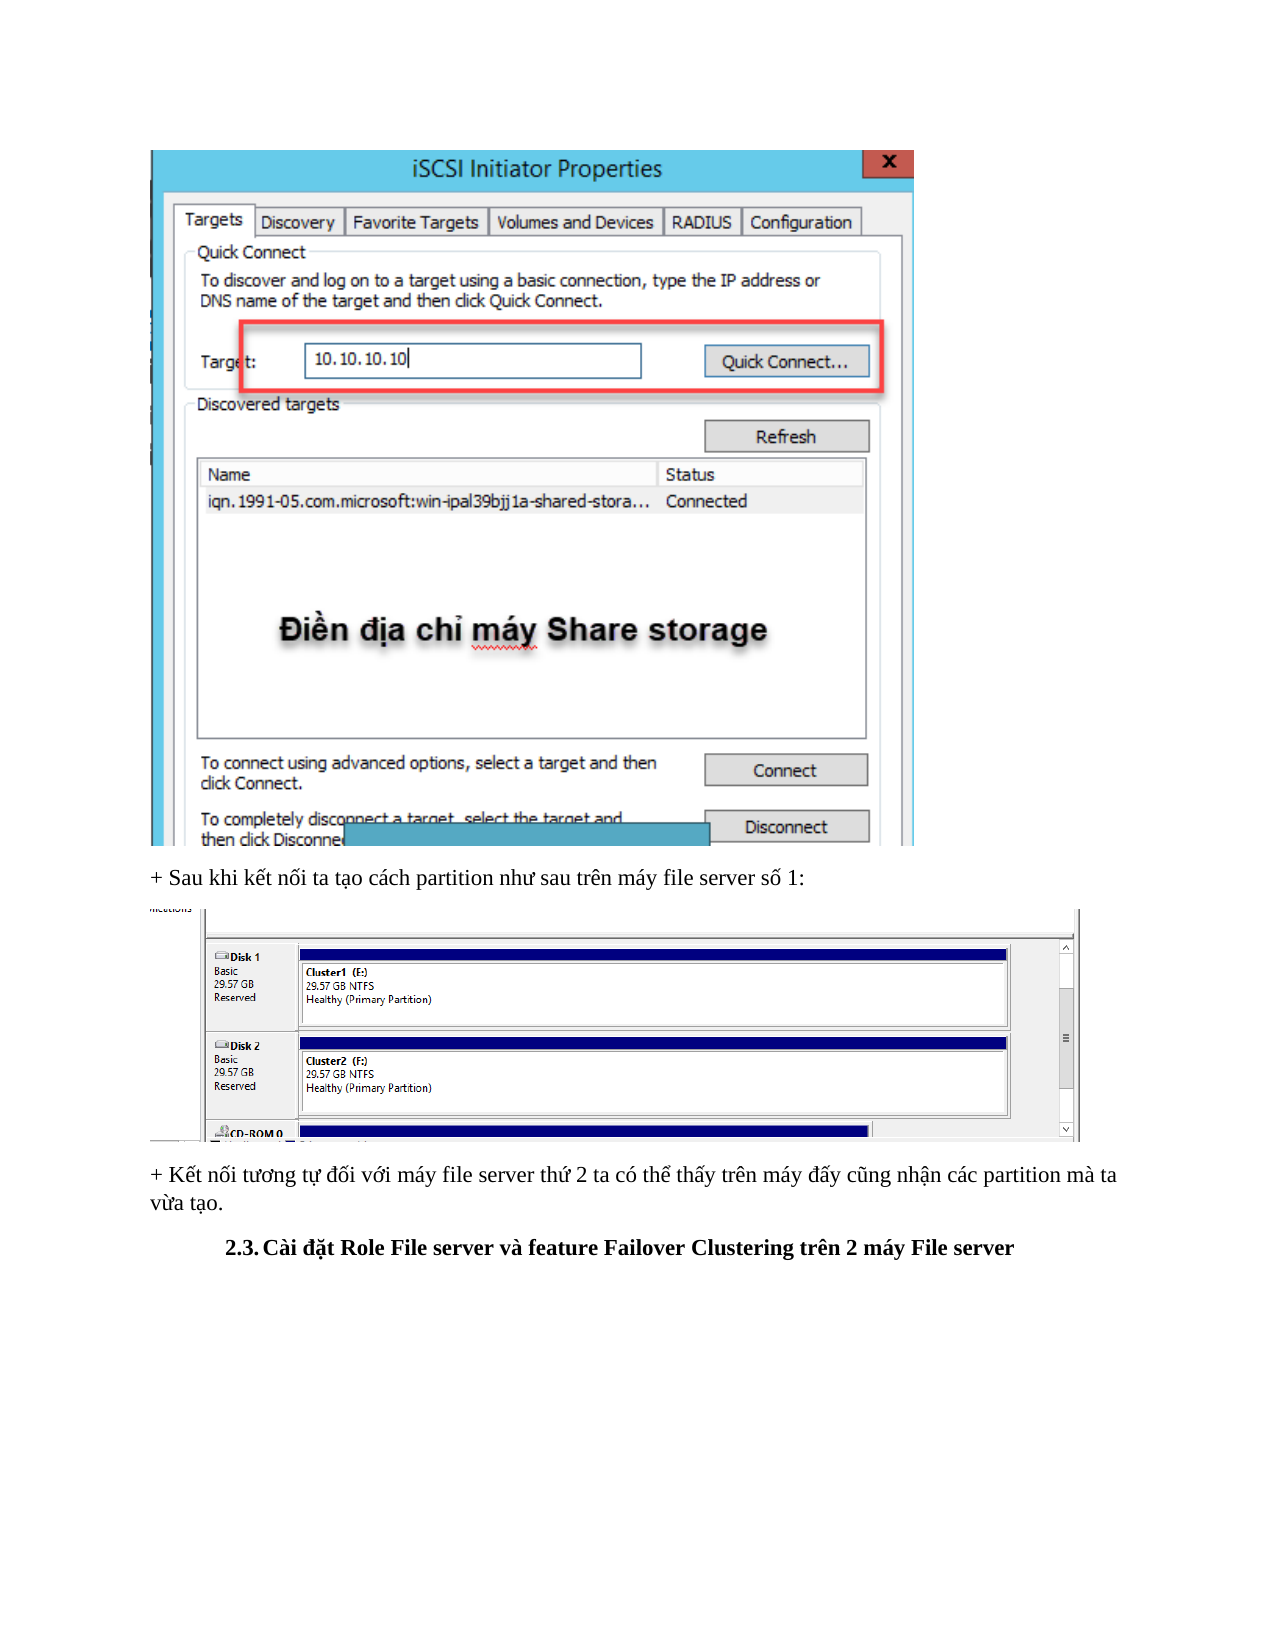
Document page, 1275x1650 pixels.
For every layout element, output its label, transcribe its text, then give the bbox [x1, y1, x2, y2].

picture [150, 150, 914, 846]
text + Kết nối tương tự đối với máy file server thứ 2 ta có thể thấy trên máy đấy cũng nhận các partition mà ta vừa tạo. [150, 1161, 1125, 1216]
picture [150, 909, 1125, 1142]
list Cài đặt Role File server và feature Failover Clustering trên 2 máy File server [225, 1234, 1125, 1261]
text + Sau khi kết nối ta tạo cách partition như sau trên máy file server số 1: [150, 864, 1125, 890]
